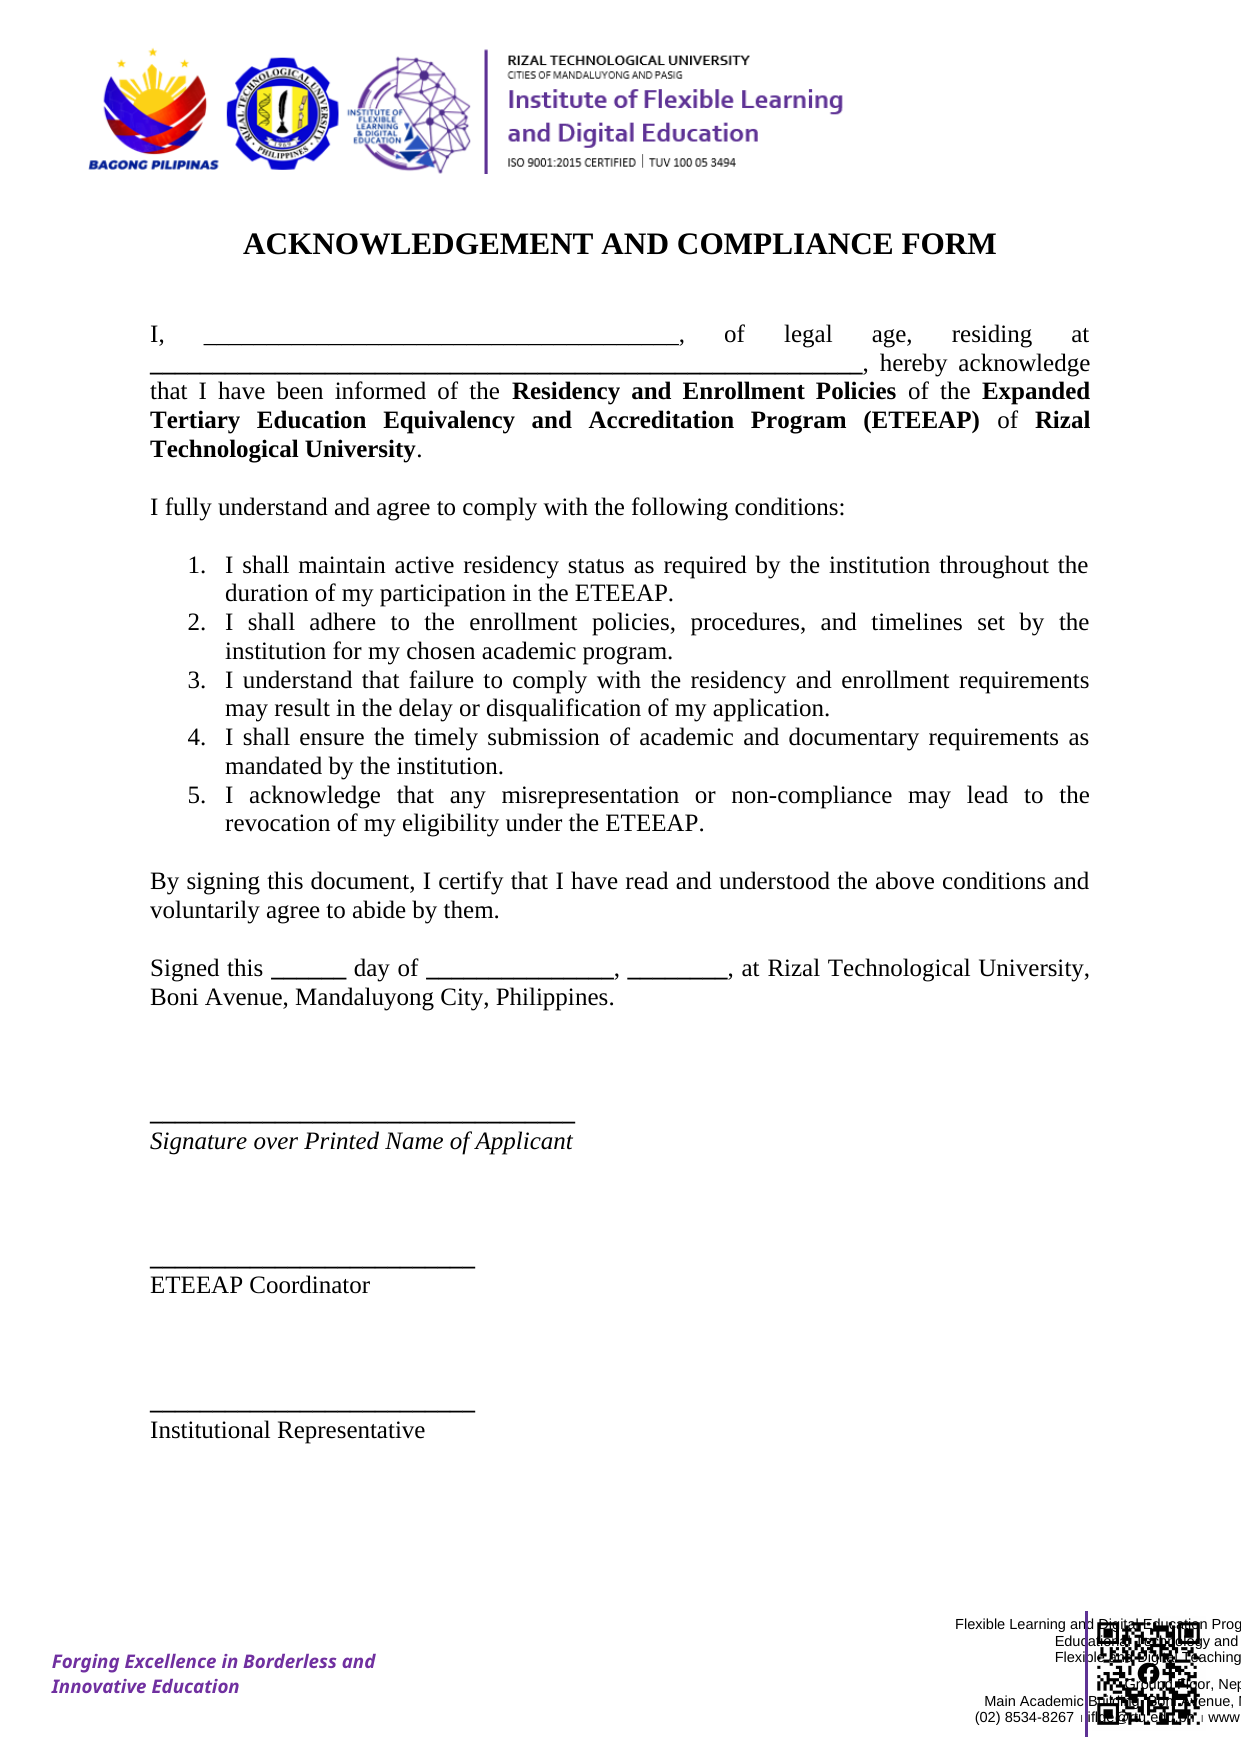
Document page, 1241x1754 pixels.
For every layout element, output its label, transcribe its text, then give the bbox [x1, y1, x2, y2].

text Signed this ______ day of _______________, ________, at Rizal Technological University, Boni Avenue, Mandaluyong City, Philippines. [150, 953, 1090, 1011]
text By signing this document, I certify that I have read and understood the above conditions and voluntarily agree to abide by them. [150, 866, 1090, 924]
list I shall maintain active residency status as required by the institution throughout the duration of my participation in the ETEEAP. [187, 550, 1090, 607]
list I shall ensure the timely submission of academic and documentary requirements as mandated by the institution. [187, 722, 1090, 780]
text __________________________ ETEEAP Coordinator [150, 1242, 1090, 1299]
list I shall adhere to the enrollment policies, procedures, and timelines set by the institution for my chosen academic program. [187, 607, 1090, 665]
picture [1091, 1616, 1206, 1731]
text I, ______________________________________, of legal age, residing at _________________________________________________________, hereby acknowledge that I have been informed of the Residency and Enrollment Policies of the Expanded Tertiary Education Equivalency and Accreditation Program (ETEEAP) of Rizal Technological University. [150, 319, 1090, 463]
text I fully understand and agree to comply with the following conditions: [150, 492, 1090, 521]
list I understand that failure to comply with the residency and enrollment requirements may result in the delay or disqualification of my application. [187, 665, 1090, 722]
text __________________________________ Signature over Printed Name of Applicant [150, 1040, 1090, 1155]
text ACKNOWLEDGEMENT AND COMPLIANCE FORM [150, 225, 1090, 290]
picture [85, 41, 858, 174]
text __________________________ Institutional Representative [150, 1328, 1090, 1443]
list I acknowledge that any misrepresentation or non-compliance may lead to the revocation of my eligibility under the ETEEAP. [187, 780, 1090, 837]
